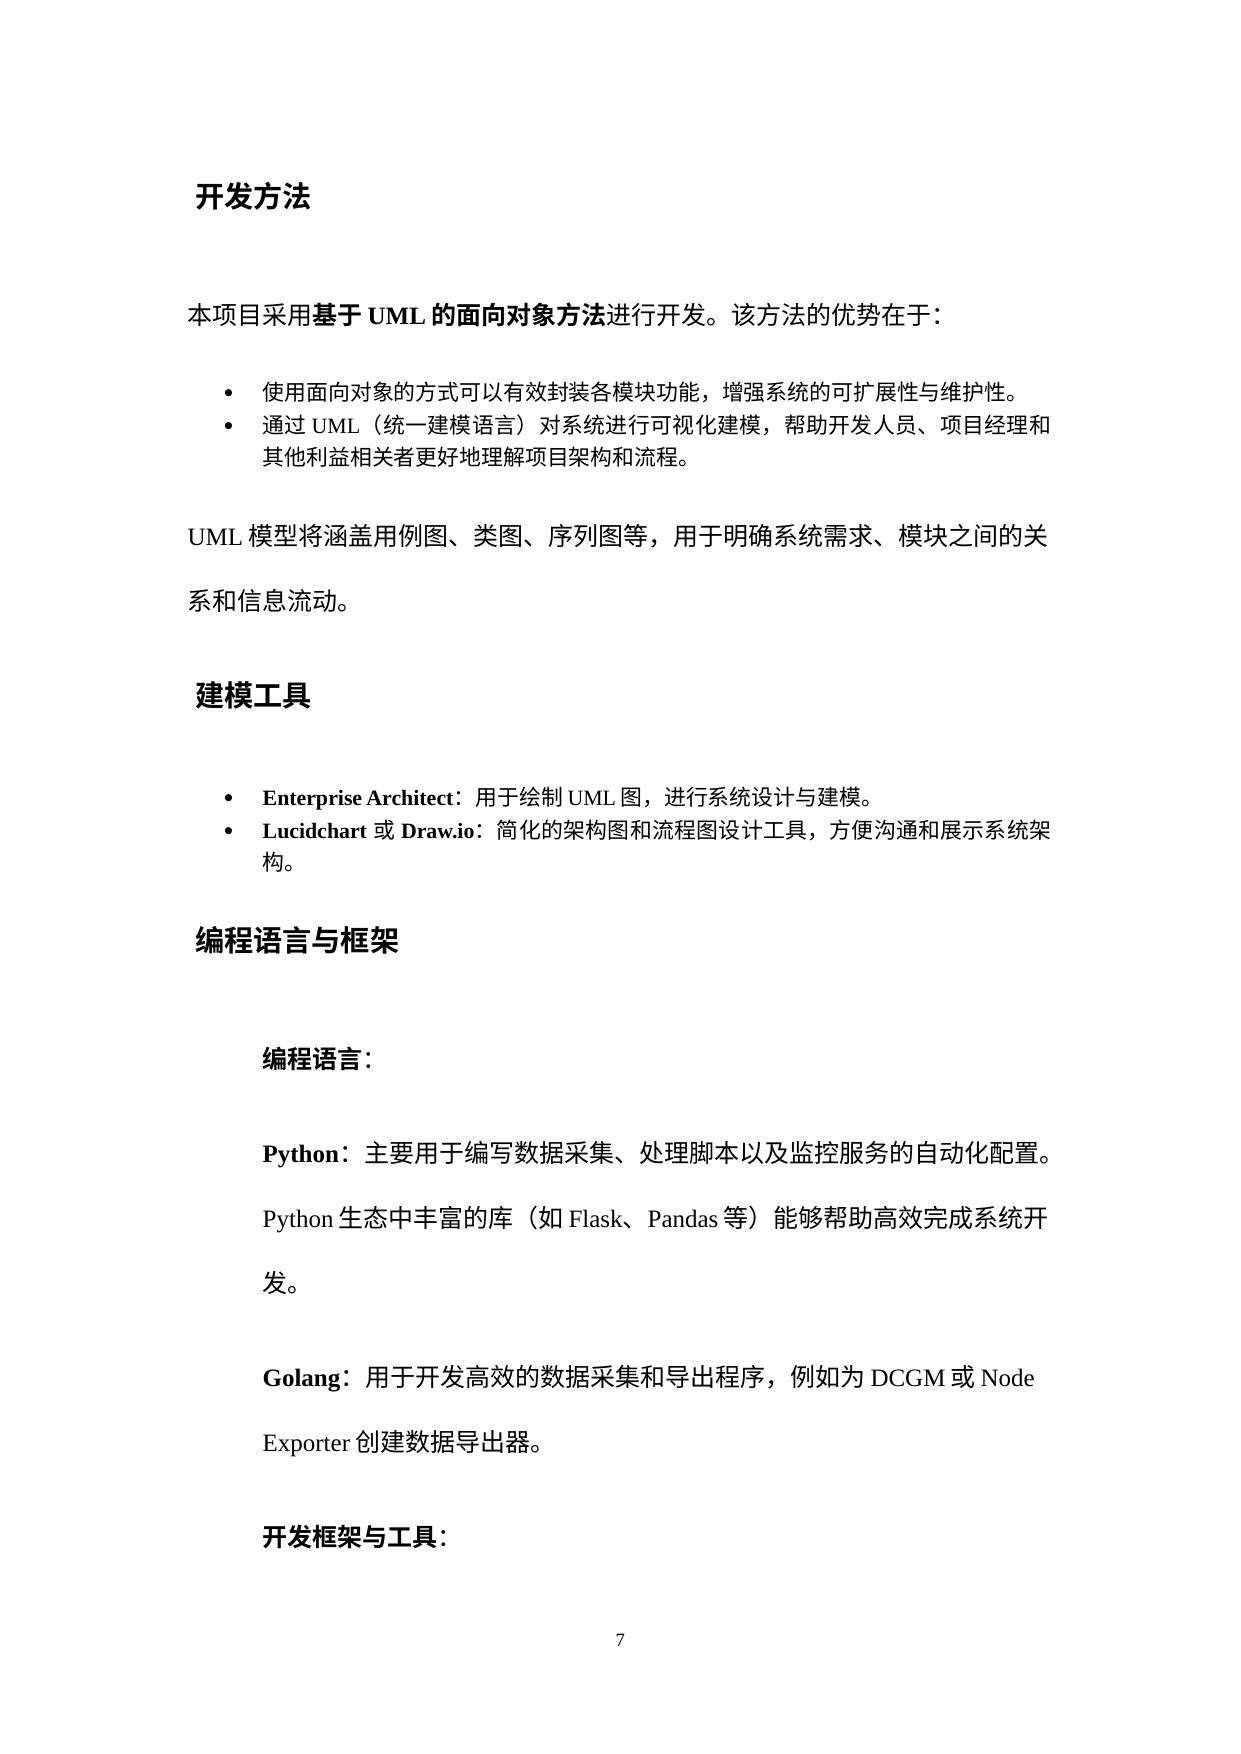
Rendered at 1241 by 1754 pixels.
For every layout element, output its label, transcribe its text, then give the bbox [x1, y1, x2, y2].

list 使用面向对象的方式可以有效封装各模块功能，增强系统的可扩展性与维护性。 [225, 375, 1053, 407]
subtitle 编程语言与框架 [187, 906, 1053, 971]
text Golang：用于开发高效的数据采集和导出程序，例如为DCGM或Node Exporter创建数据导出器。 [262, 1343, 1053, 1473]
subtitle 开发方法 [187, 162, 1053, 227]
text 开发框架与工具： [262, 1503, 1053, 1568]
subtitle 建模工具 [187, 661, 1053, 726]
list Lucidchart 或 Draw.io：简化的架构图和流程图设计工具，方便沟通和展示系统架构。 [225, 812, 1053, 877]
text 本项目采用基于UML的面向对象方法进行开发。该方法的优势在于： [187, 281, 1053, 346]
text Python：主要用于编写数据采集、处理脚本以及监控服务的自动化配置。Python生态中丰富的库（如Flask、Pandas等）能够帮助高效完成系统开发。 [262, 1119, 1053, 1314]
text 编程语言： [262, 1025, 1053, 1090]
list Enterprise Architect：用于绘制UML图，进行系统设计与建模。 [225, 780, 1053, 812]
list 通过UML（统一建模语言）对系统进行可视化建模，帮助开发人员、项目经理和其他利益相关者更好地理解项目架构和流程。 [225, 407, 1053, 472]
text UML模型将涵盖用例图、类图、序列图等，用于明确系统需求、模块之间的关系和信息流动。 [187, 502, 1053, 632]
